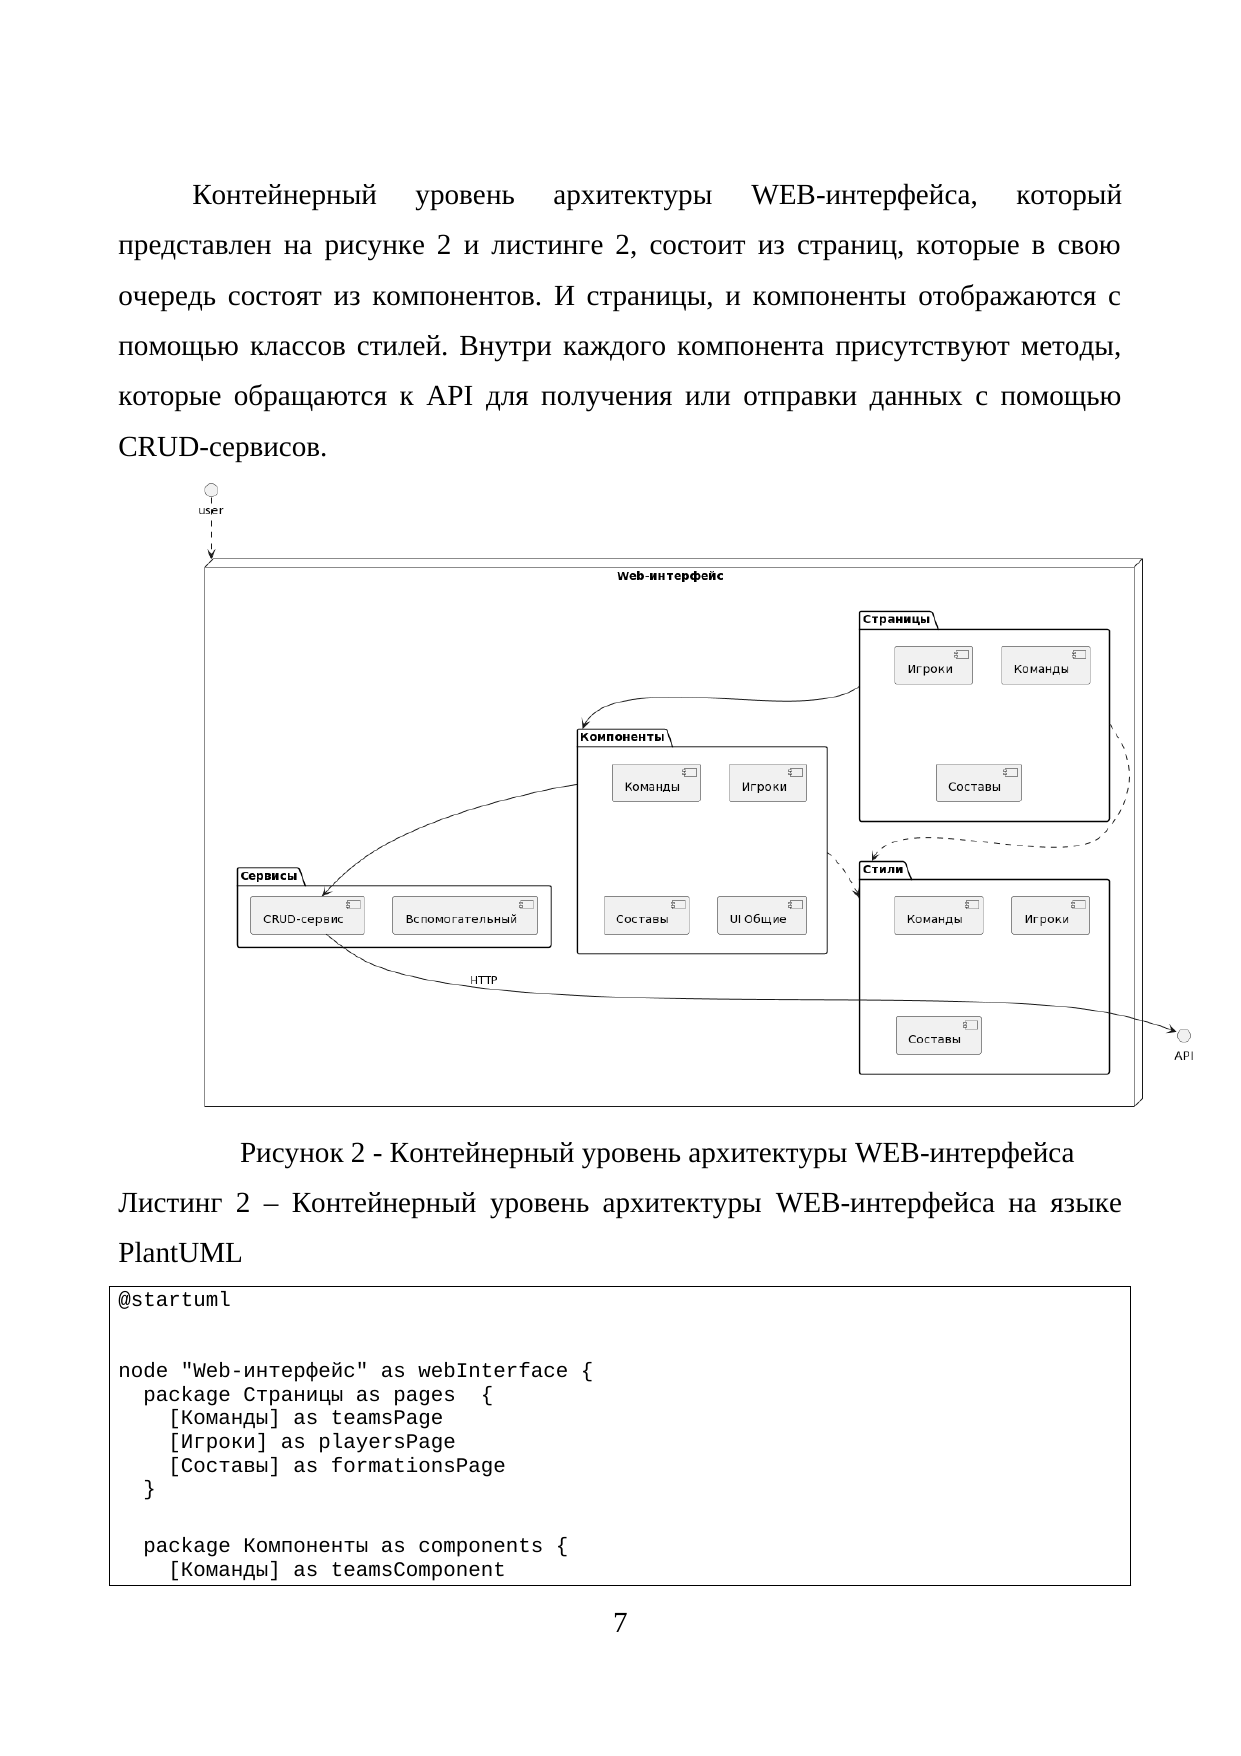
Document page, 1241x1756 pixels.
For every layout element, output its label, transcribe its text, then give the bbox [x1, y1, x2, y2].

text @startuml [110, 1287, 1130, 1313]
text Листинг 2 – Контейнерный уровень архитектуры WEB-интерфейса на языке PlantUML [118, 1185, 1122, 1269]
text [Команды] as teamsPage [118, 1407, 1122, 1431]
text [Команды] as teamsComponent [110, 1556, 1130, 1585]
text Контейнерный уровень архитектуры WEB-интерфейса, который представлен на рисунке 2 и листинге 2, состоит из страниц, которые в свою очередь состоят из компонентов. И страницы, и компоненты отображаются с помощью классов стилей. Внутри каждого компонента присутствуют методы, которые обращаются к API для получения или отправки данных с помощью CRUD-сервисов. [118, 177, 1122, 462]
text package Страницы as pages { [118, 1384, 1122, 1407]
text package Компоненты as components { [118, 1535, 1122, 1556]
text node "Web-интерфейс" as webInterface { [118, 1360, 1122, 1384]
text } [118, 1478, 1122, 1502]
text Рисунок 2 - Контейнерный уровень архитектуры WEB-интерфейса [118, 1135, 1122, 1168]
text [Составы] as formationsPage [118, 1454, 1122, 1478]
picture [192, 479, 1197, 1119]
text [Игроки] as playersPage [118, 1431, 1122, 1454]
